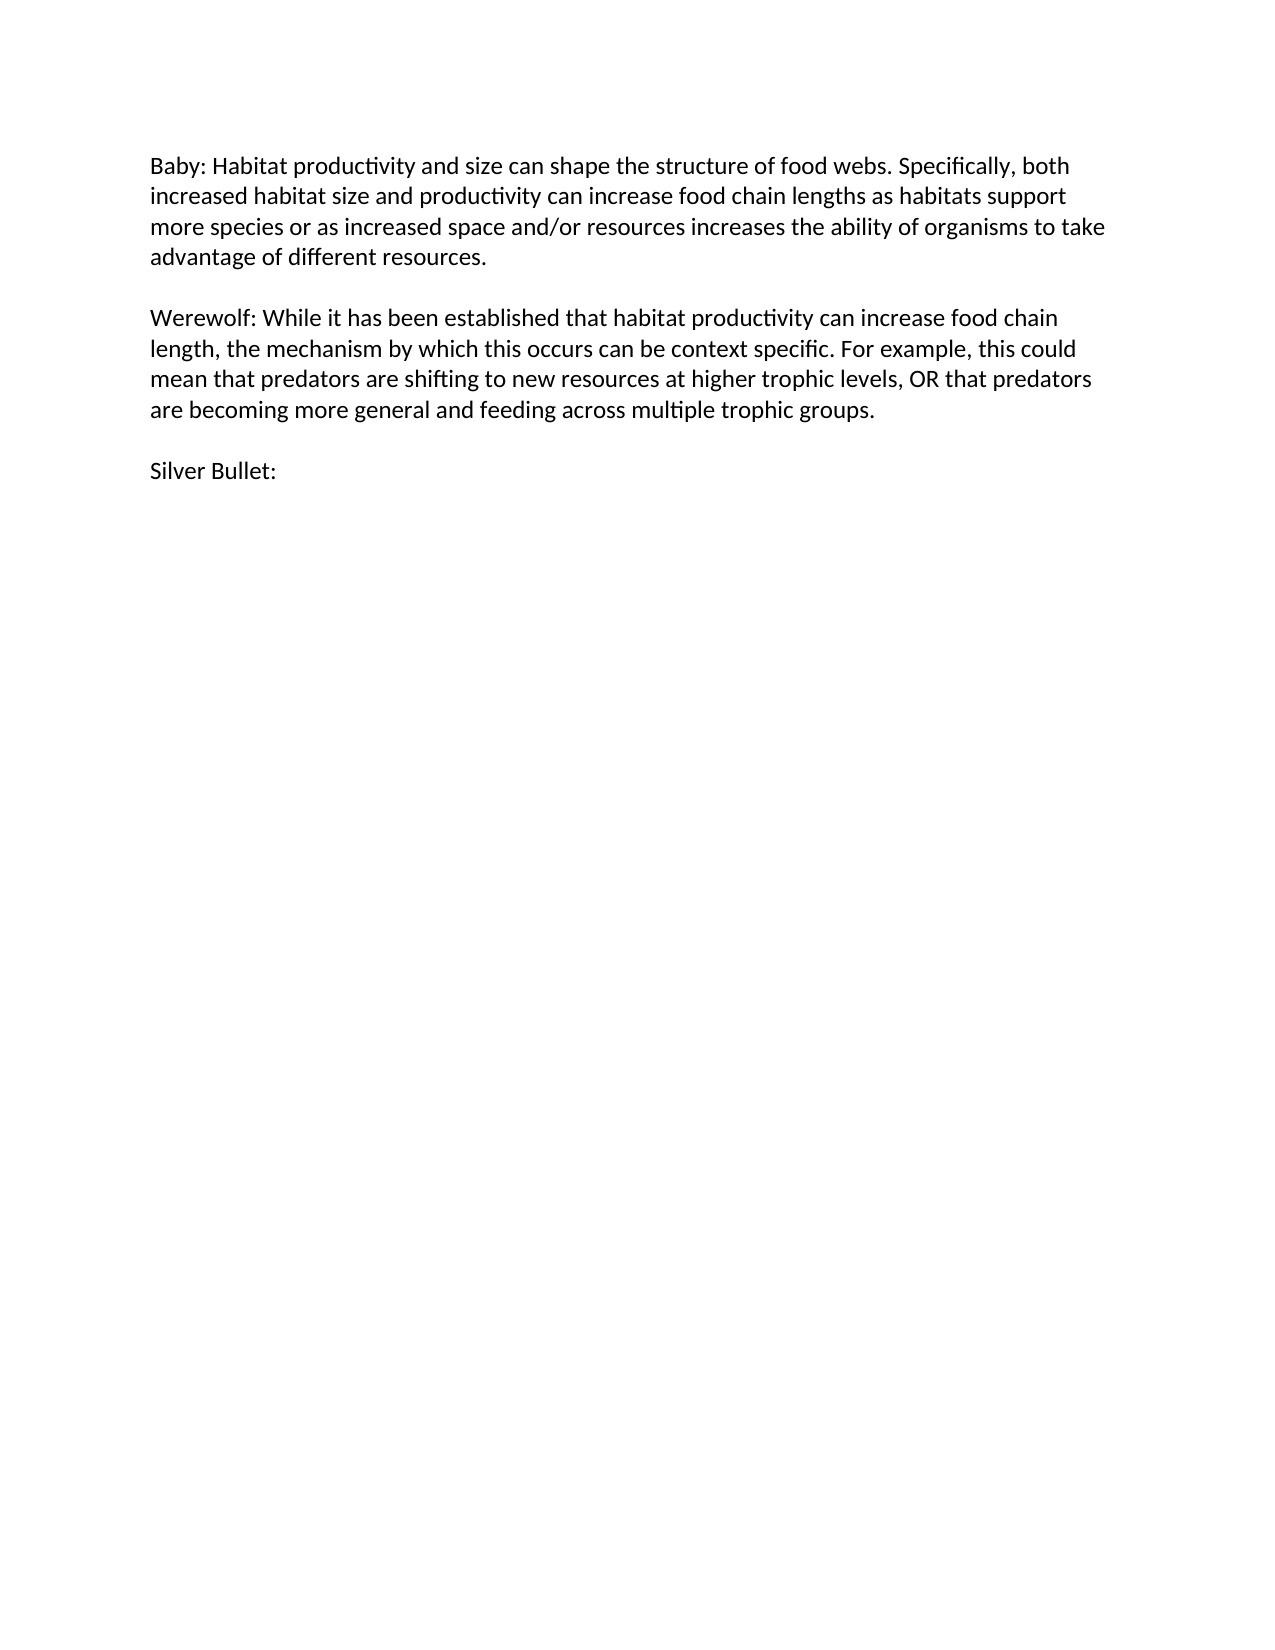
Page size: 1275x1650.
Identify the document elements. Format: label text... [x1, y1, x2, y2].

text Silver Bullet: [150, 455, 1125, 486]
text Baby: Habitat productivity and size can shape the structure of food webs. Specifically, both increased habitat size and productivity can increase food chain lengths as habitats support more species or as increased space and/or resources increases the ability of organisms to take advantage of different resources. [150, 150, 1125, 272]
text Werewolf: While it has been established that habitat productivity can increase food chain length, the mechanism by which this occurs can be context specific. For example, this could mean that predators are shifting to new resources at higher trophic levels, OR that predators are becoming more general and feeding across multiple trophic groups. [150, 303, 1125, 425]
